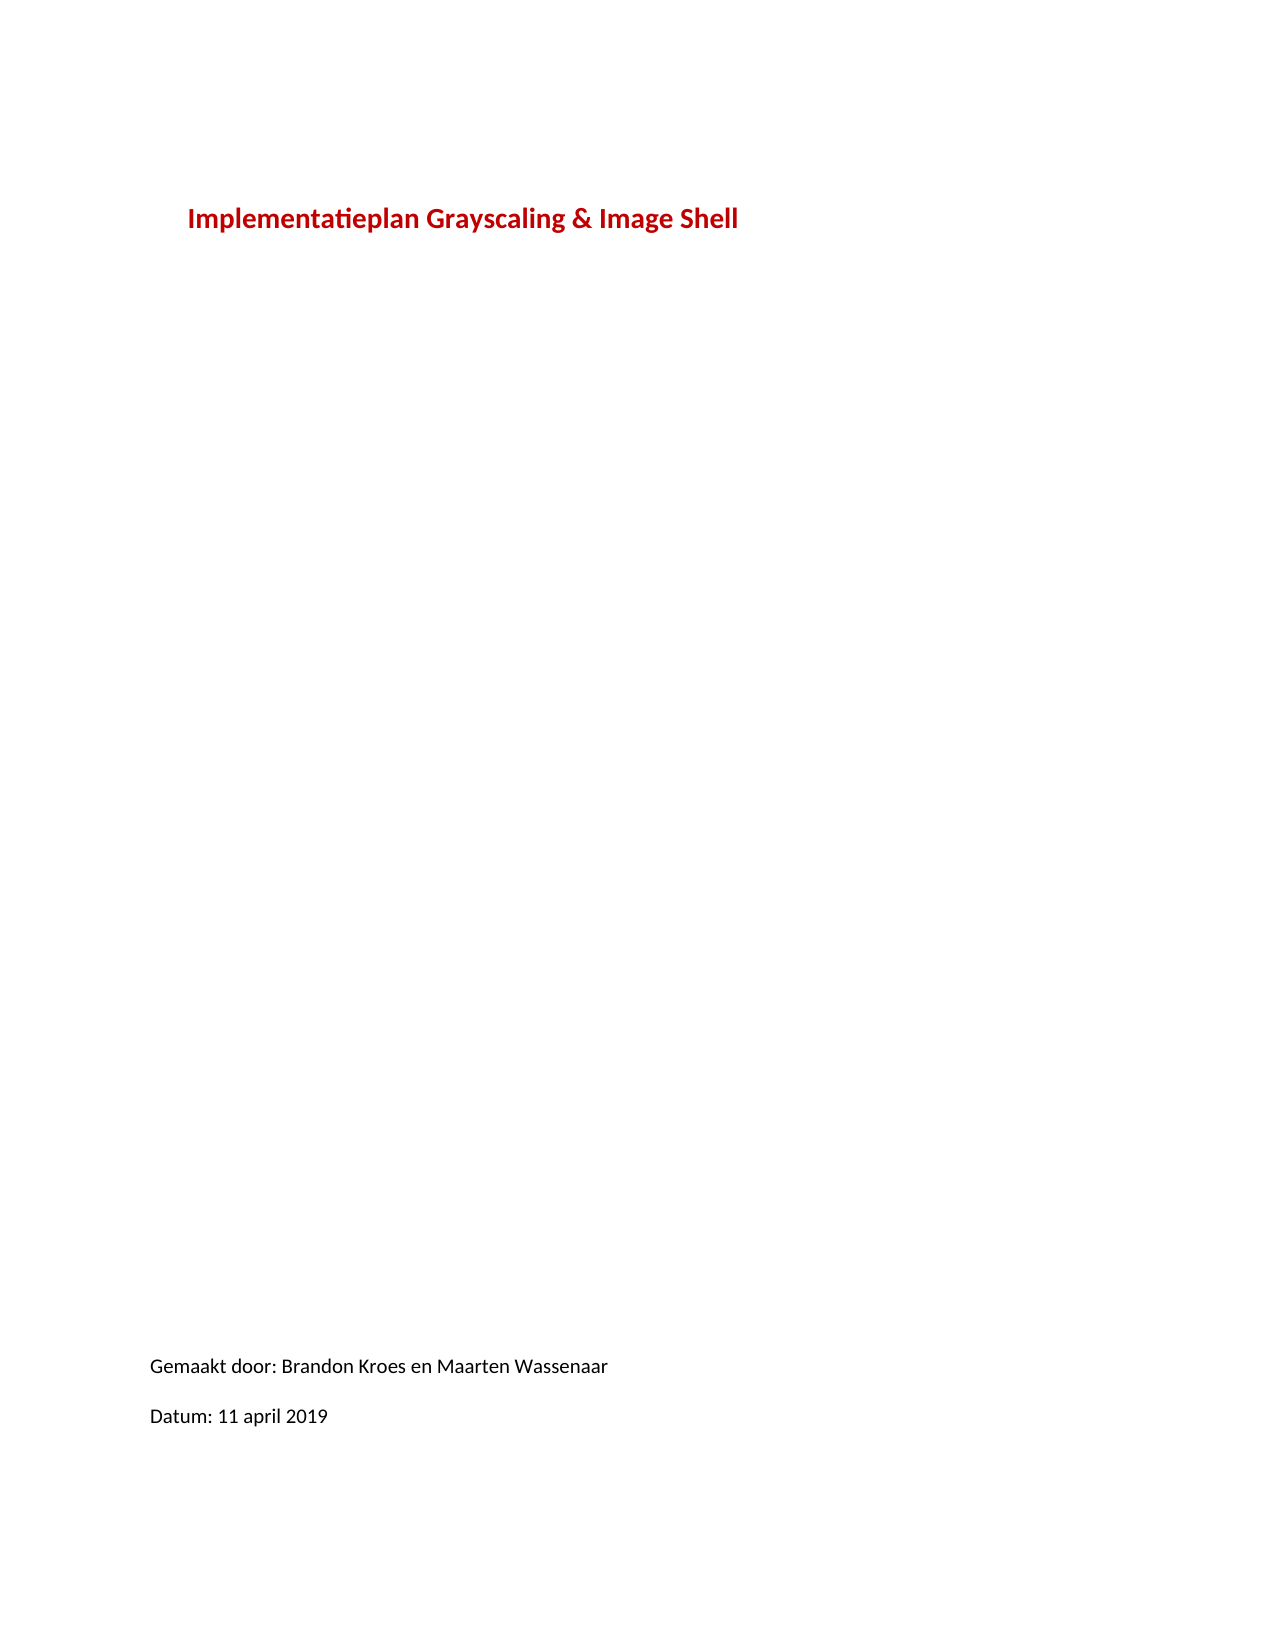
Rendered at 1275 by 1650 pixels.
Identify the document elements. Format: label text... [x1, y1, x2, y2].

text Datum: 11 april 2019 [150, 1403, 1125, 1429]
text Gemaakt door: Brandon Kroes en Maarten Wassenaar [150, 1353, 1125, 1379]
subtitle Implementatieplan Grayscaling & Image Shell [187, 200, 1125, 236]
